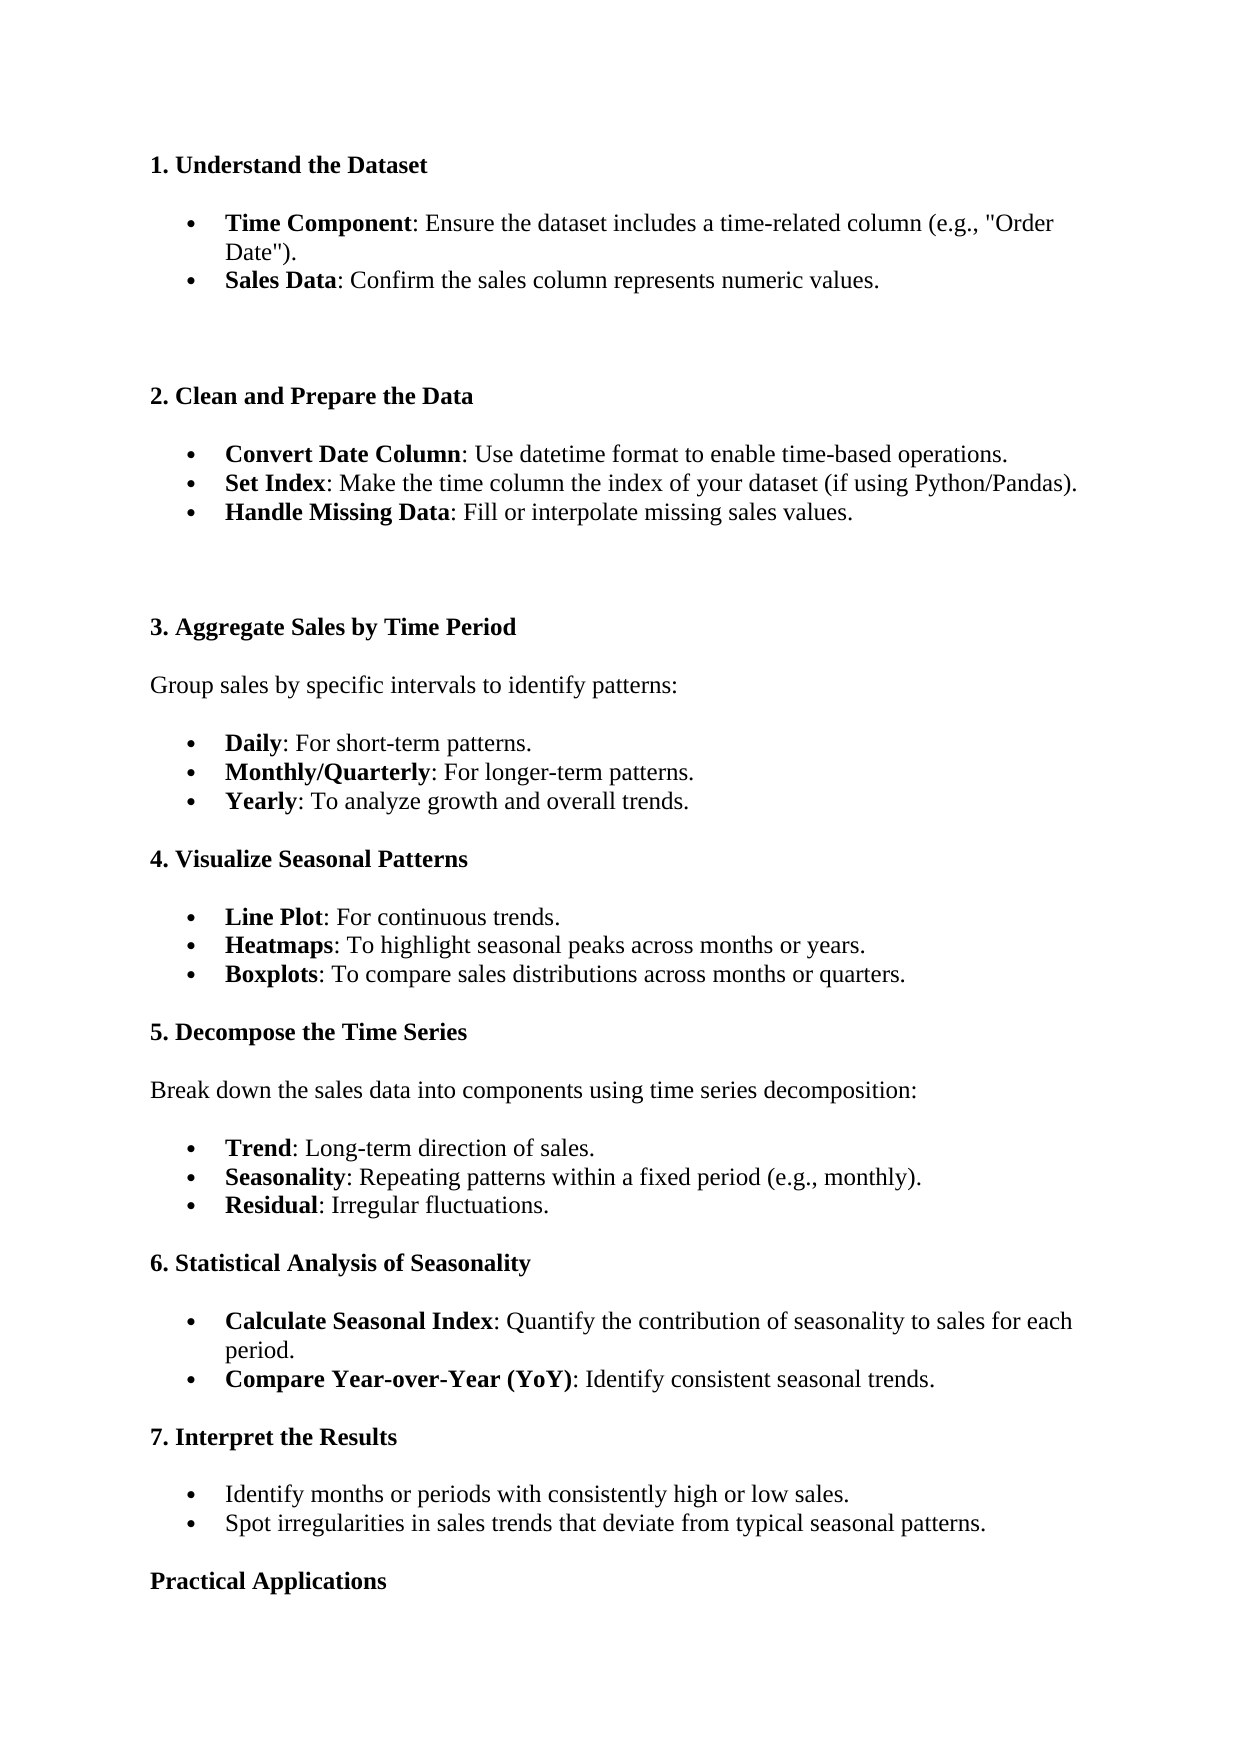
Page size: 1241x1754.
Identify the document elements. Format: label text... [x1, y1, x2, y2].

text 2. Clean and Prepare the Data [150, 381, 1090, 410]
list Identify months or periods with consistently high or low sales. [187, 1479, 1090, 1508]
list Sales Data: Confirm the sales column represents numeric values. [187, 265, 1090, 294]
list Line Plot: For continuous trends. [187, 902, 1090, 930]
text Group sales by specific intervals to identify patterns: [150, 670, 1090, 699]
list Compare Year-over-Year (YoY): Identify consistent seasonal trends. [187, 1364, 1090, 1392]
text Break down the sales data into components using time series decomposition: [150, 1075, 1090, 1104]
list Handle Missing Data: Fill or interpolate missing sales values. [187, 497, 1090, 525]
list Seasonality: Repeating patterns within a fixed period (e.g., monthly). [187, 1162, 1090, 1190]
list Yearly: To analyze growth and overall trends. [187, 786, 1090, 814]
list Monthly/Quarterly: For longer-term patterns. [187, 757, 1090, 786]
text 3. Aggregate Sales by Time Period [150, 612, 1090, 641]
list Set Index: Make the time column the index of your dataset (if using Python/Pandas). [187, 468, 1090, 497]
list Spot irregularities in sales trends that deviate from typical seasonal patterns. [187, 1508, 1090, 1537]
text 5. Decompose the Time Series [150, 1017, 1090, 1046]
text 4. Visualize Seasonal Patterns [150, 844, 1090, 872]
list Trend: Long-term direction of sales. [187, 1133, 1090, 1162]
text 7. Interpret the Results [150, 1422, 1090, 1450]
text 1. Understand the Dataset [150, 150, 1090, 179]
list Residual: Irregular fluctuations. [187, 1190, 1090, 1219]
text 6. Statistical Analysis of Seasonality [150, 1248, 1090, 1277]
list Time Component: Ensure the dataset includes a time-related column (e.g., "Order Date"). [187, 208, 1090, 265]
list Heatmaps: To highlight seasonal peaks across months or years. [187, 930, 1090, 959]
list Daily: For short-term patterns. [187, 728, 1090, 757]
list Boxplots: To compare sales distributions across months or quarters. [187, 959, 1090, 988]
text Practical Applications [150, 1566, 1090, 1595]
list Convert Date Column: Use datetime format to enable time-based operations. [187, 439, 1090, 468]
list Calculate Seasonal Index: Quantify the contribution of seasonality to sales for each period. [187, 1306, 1090, 1364]
